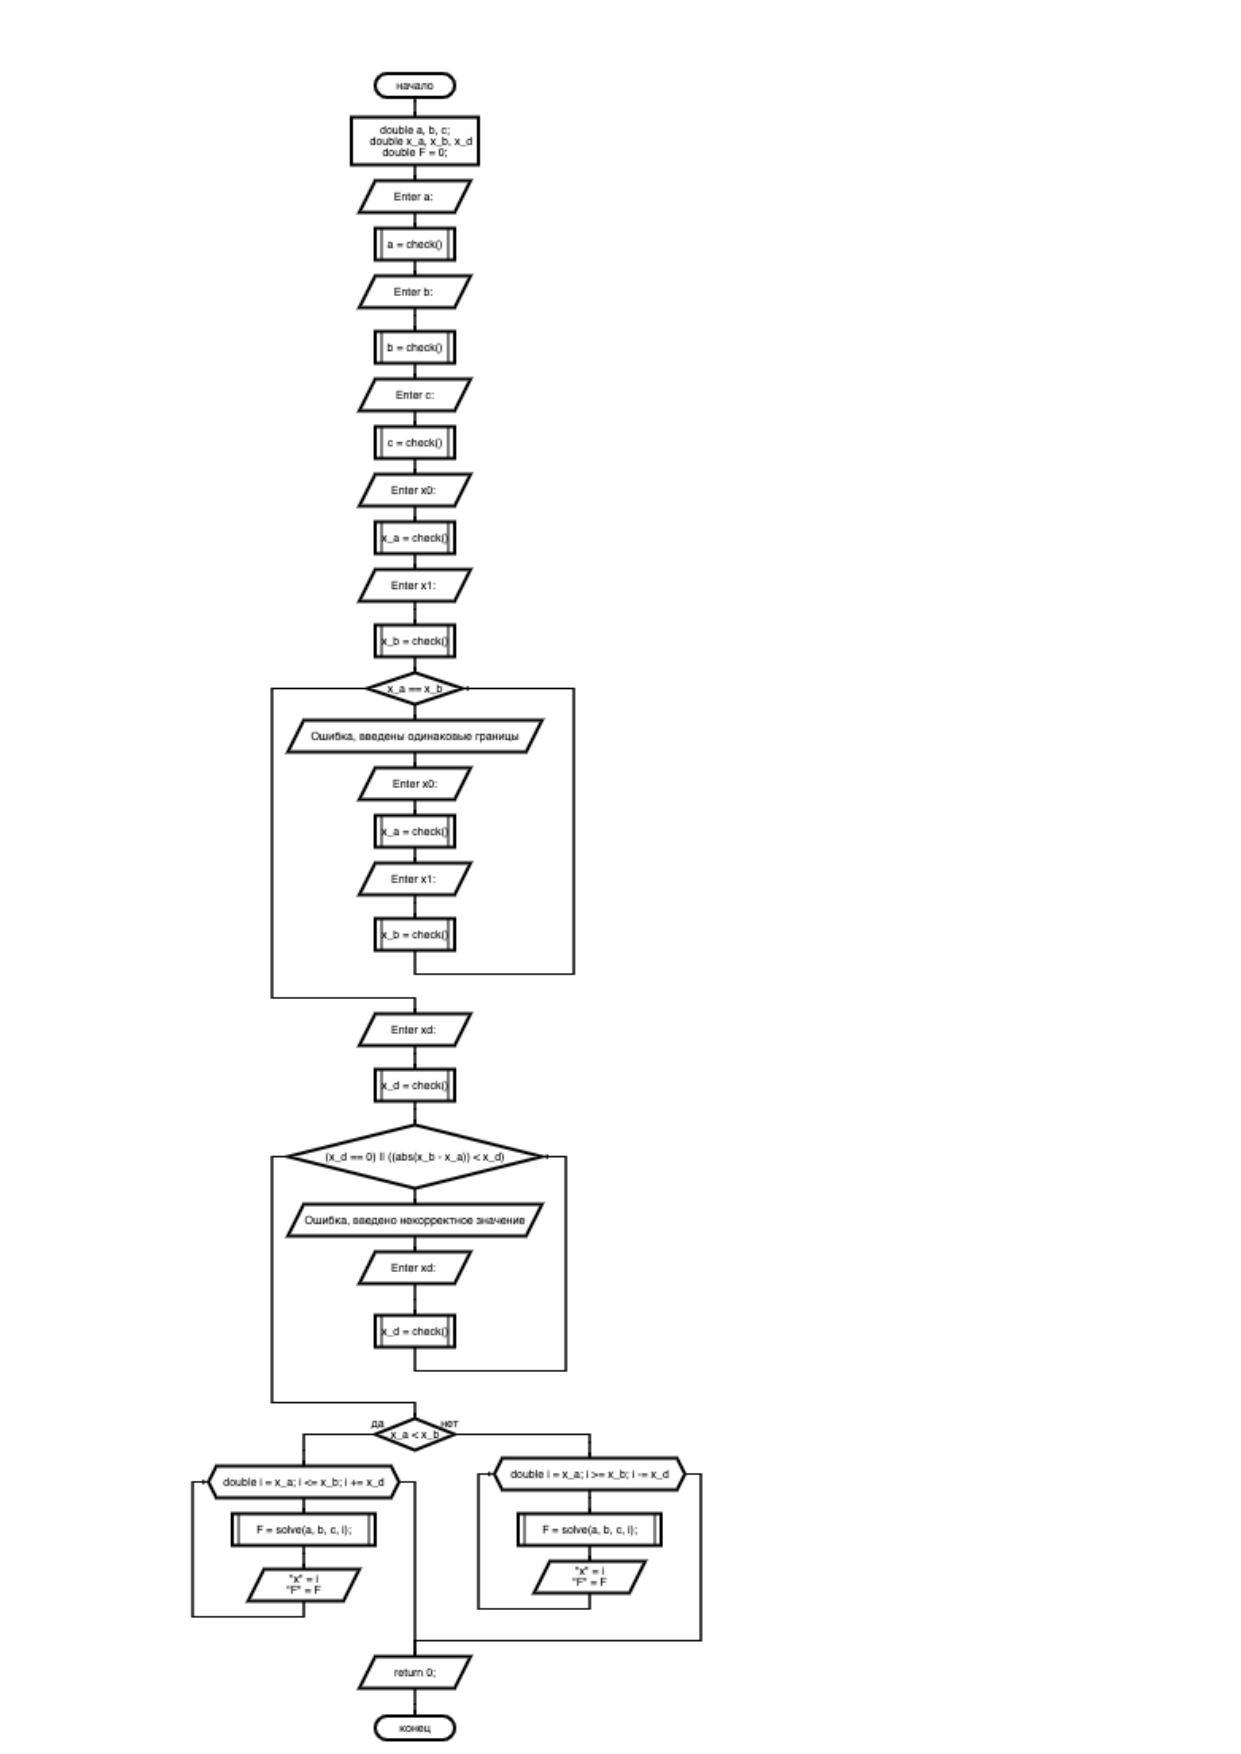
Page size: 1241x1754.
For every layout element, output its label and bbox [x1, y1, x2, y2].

picture [177, 59, 717, 1754]
